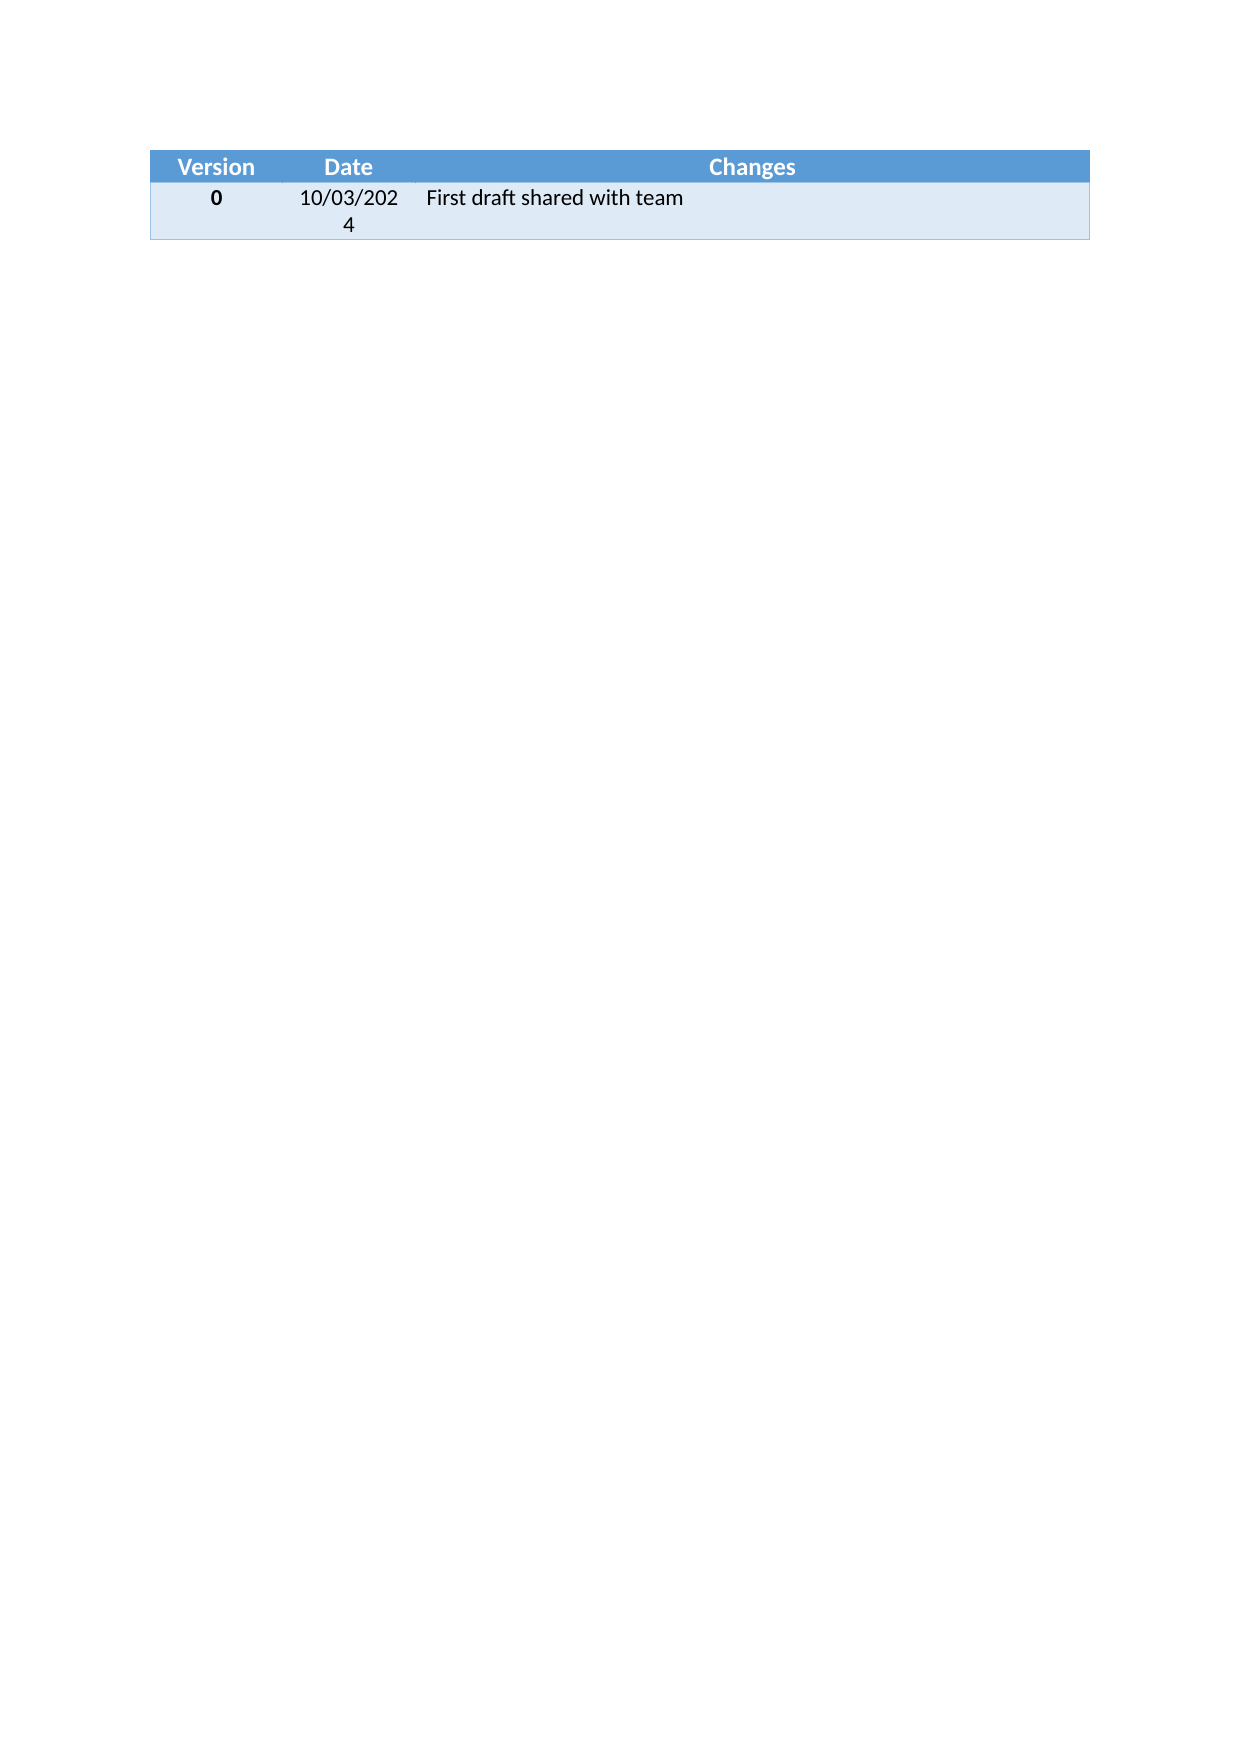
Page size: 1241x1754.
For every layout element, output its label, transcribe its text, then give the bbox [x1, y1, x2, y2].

table_cell 10/03/2024 [282, 183, 415, 239]
table_cell 0 [151, 183, 282, 239]
table_header Changes [416, 151, 1089, 182]
table_header Date [283, 151, 415, 182]
table_header Version [151, 151, 282, 182]
table_cell First draft shared with team [415, 183, 1089, 239]
